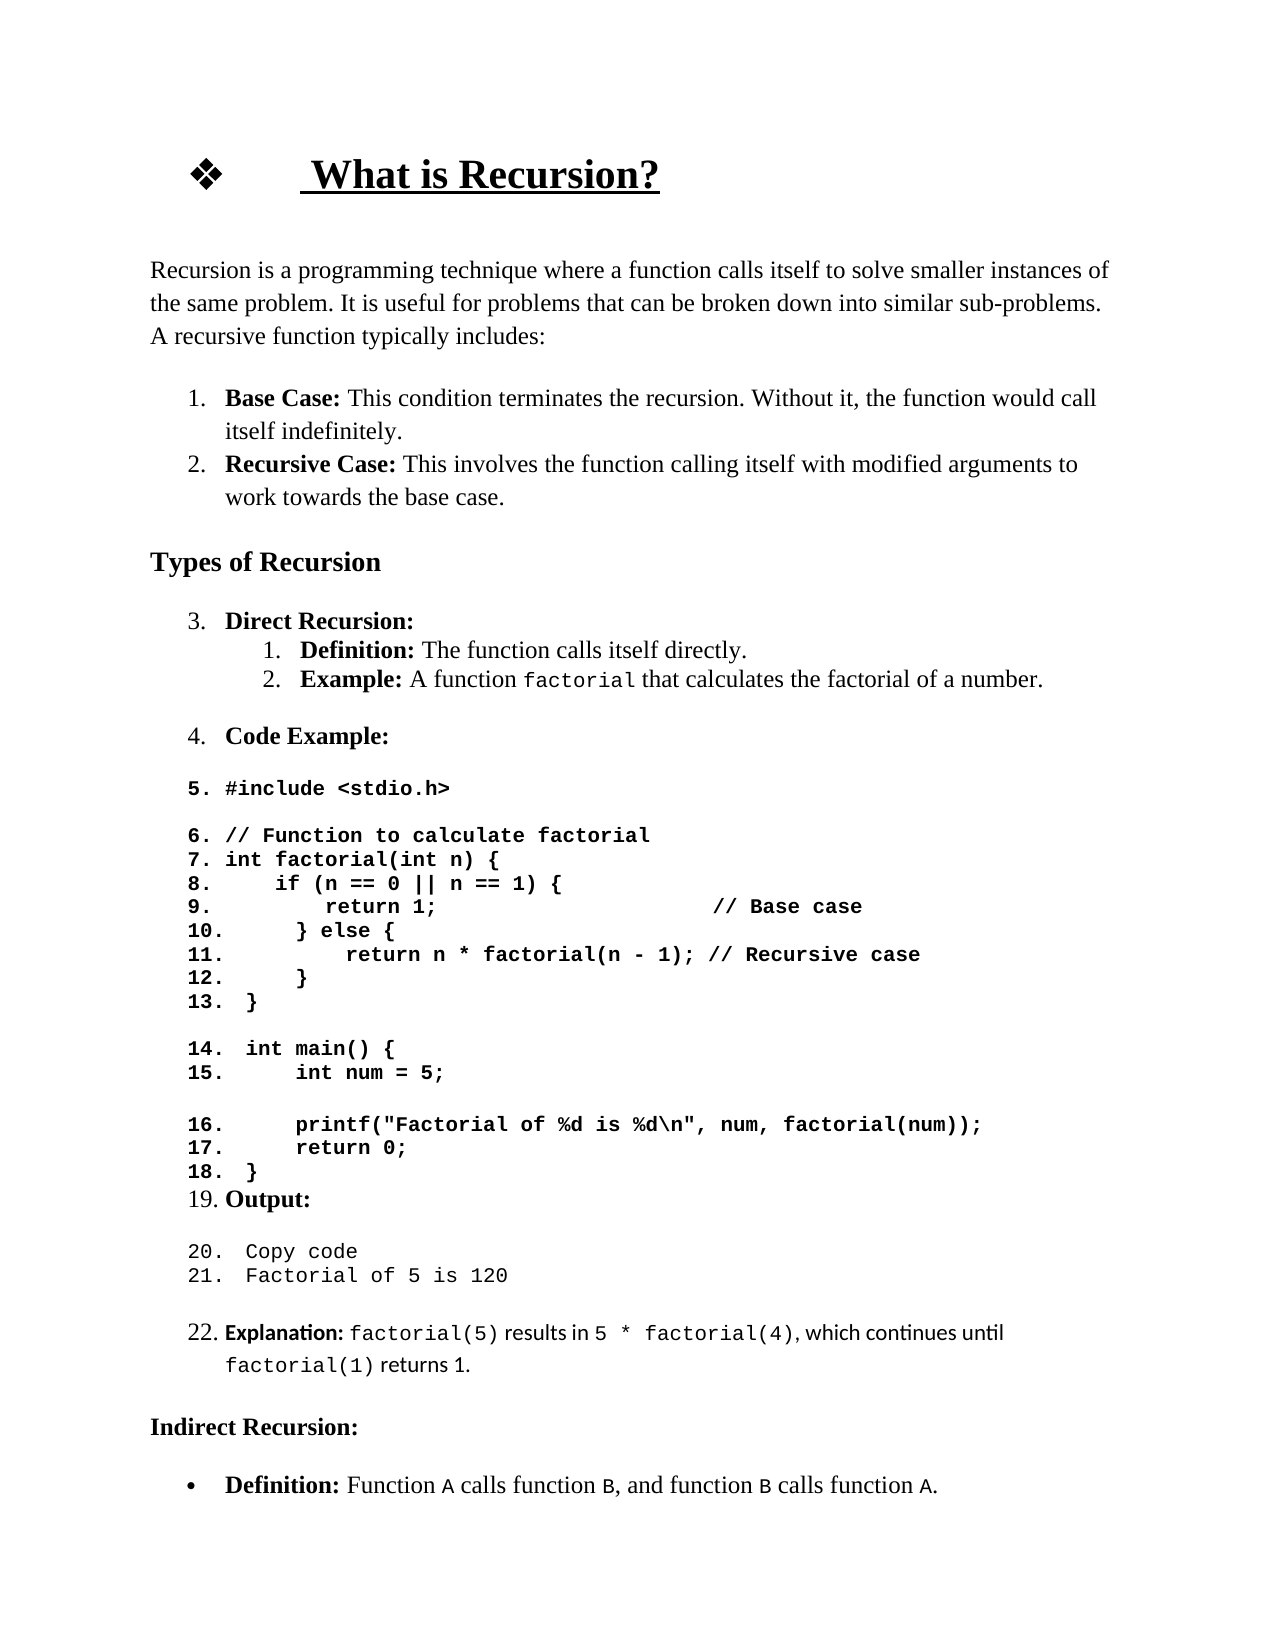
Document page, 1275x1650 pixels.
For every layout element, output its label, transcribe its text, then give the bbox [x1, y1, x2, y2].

list } [187, 991, 1125, 1014]
list What is Recursion? [187, 150, 1125, 226]
list Recursive Case: This involves the function calling itself with modified arguments to work towards the base case. [187, 449, 1125, 511]
list #include <stdio.h> [187, 778, 1125, 802]
list int main() { [187, 1038, 1125, 1062]
list Example: A function factorial that calculates the factorial of a number. [262, 664, 1125, 721]
list int num = 5; [187, 1062, 1125, 1113]
list return 0; [187, 1137, 1125, 1161]
list Explanation: factorial(5) results in 5 * factorial(4), which continues until factorial(1) returns 1. [187, 1317, 1125, 1379]
list int factorial(int n) { [187, 849, 1125, 873]
list Code Example: [187, 721, 1125, 778]
list } else { [187, 920, 1125, 944]
list Base Case: This condition terminates the recursion. Without it, the function would call itself indefinitely. [187, 383, 1125, 445]
list } [187, 1161, 1125, 1184]
list // Function to calculate factorial [187, 825, 1125, 849]
text Recursion is a programming technique where a function calls itself to solve smaller instances of the same problem. It is useful for problems that can be broken down into similar sub-problems. A recursive function typically includes: [150, 255, 1125, 350]
list Factorial of 5 is 120 [187, 1265, 1125, 1317]
text Types of Recursion [150, 545, 1125, 577]
list Copy code [187, 1241, 1125, 1265]
list } [187, 967, 1125, 991]
list if (n == 0 || n == 1) { [187, 873, 1125, 896]
list Direct Recursion: [187, 606, 1125, 635]
list Definition: The function calls itself directly. [262, 635, 1125, 664]
text Indirect Recursion: [150, 1412, 1125, 1441]
list return n * factorial(n - 1); // Recursive case [187, 944, 1125, 967]
list return 1; // Base case [187, 896, 1125, 920]
list printf("Factorial of %d is %d\n", num, factorial(num)); [187, 1113, 1125, 1137]
list Output: [187, 1184, 1125, 1241]
list Definition: Function A calls function B, and function B calls function A. [187, 1470, 1125, 1500]
